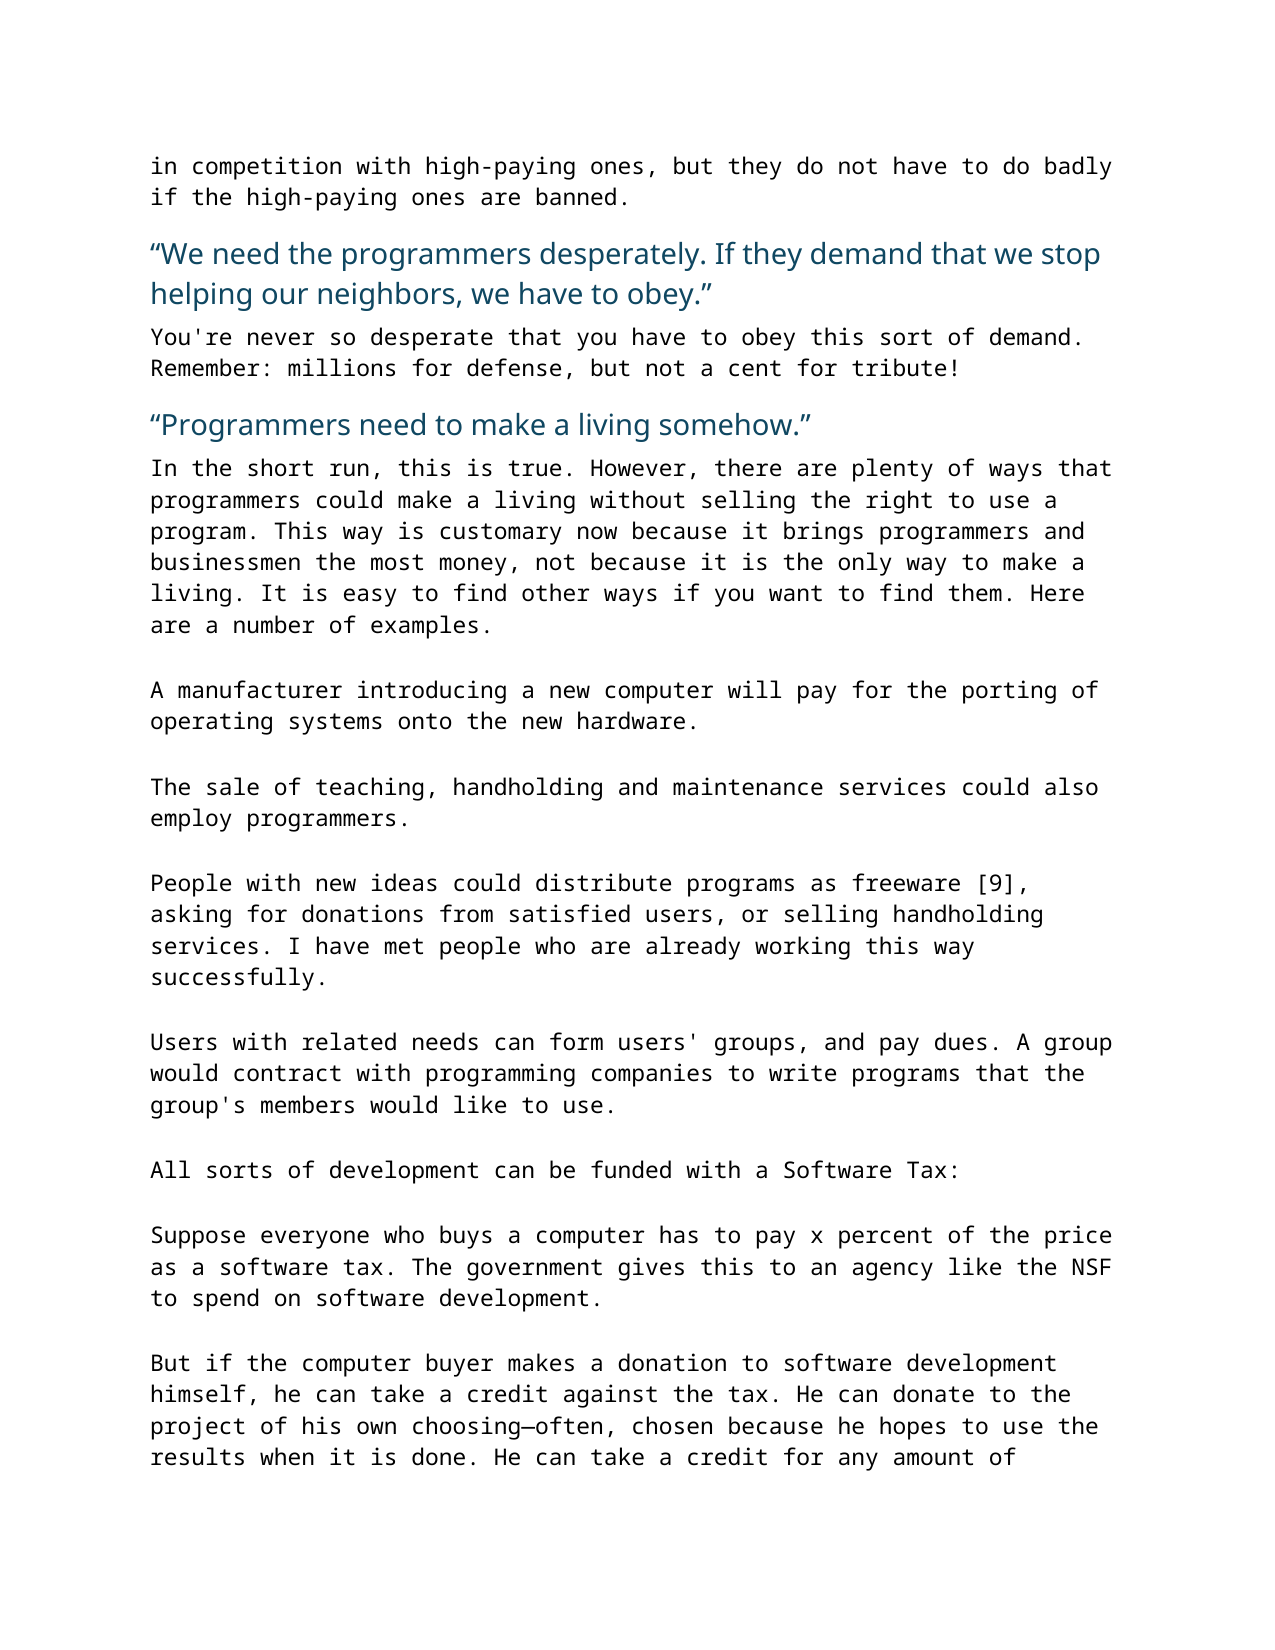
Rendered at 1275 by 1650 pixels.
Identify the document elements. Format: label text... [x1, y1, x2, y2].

subtitle “We need the programmers desperately. If they demand that we stop helping our neighbors, we have to obey.” [150, 233, 1125, 313]
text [150, 150, 1125, 212]
subtitle “Programmers need to make a living somehow.” [150, 404, 1125, 444]
text You're never so desperate that you have to obey this sort of demand. Remember: millions for defense, but not a cent for tribute! [150, 321, 1125, 383]
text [150, 452, 1125, 1472]
